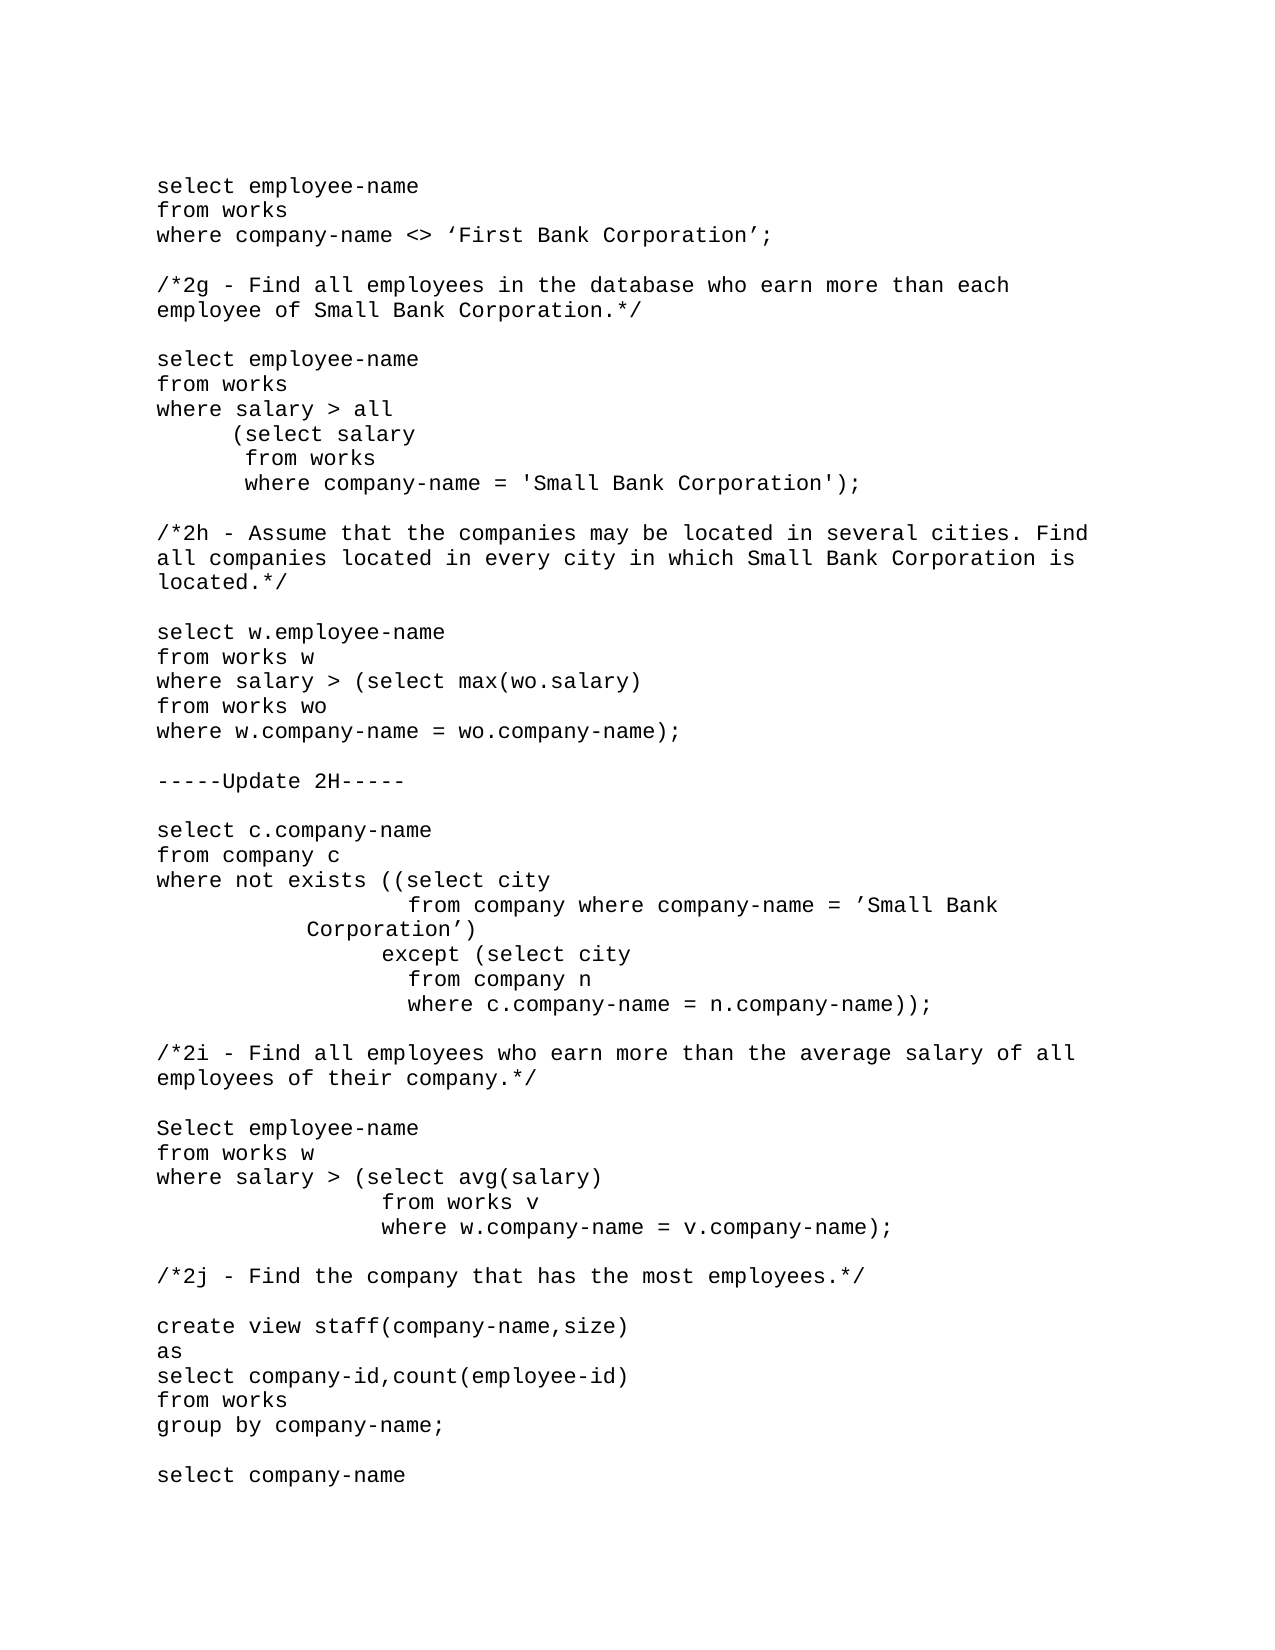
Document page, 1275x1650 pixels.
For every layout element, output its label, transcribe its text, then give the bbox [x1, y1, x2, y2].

text from works w [156, 646, 1118, 671]
text select company-id,count(employee-id) [156, 1365, 1118, 1389]
text select employee-name [156, 175, 1118, 199]
text from works [156, 1389, 1118, 1414]
text from company c [156, 844, 1118, 869]
text except (select city [306, 943, 1118, 968]
text where salary > all [156, 398, 1118, 423]
text where w.company-name = wo.company-name); [156, 720, 1118, 745]
text from works [156, 447, 1118, 472]
text select w.employee-name [156, 621, 1118, 646]
text create view staff(company-name,size) [156, 1315, 1118, 1340]
text where company-name = 'Small Bank Corporation'); [156, 472, 1118, 497]
text as [156, 1340, 1118, 1365]
text /*2j - Find the company that has the most employees.*/ [156, 1266, 1118, 1290]
text from company where company-name = ’Small Bank Corporation’) [306, 894, 1118, 943]
text where not exists ((select city [156, 869, 1118, 894]
text where salary > (select avg(salary) [156, 1166, 1118, 1191]
text where company-name <> ‘First Bank Corporation’; [156, 224, 1118, 249]
text where w.company-name = v.company-name); [156, 1216, 1118, 1241]
text from company n [306, 968, 1118, 993]
text /*2g - Find all employees in the database who earn more than each employee of Small Bank Corporation.*/ [156, 274, 1118, 323]
text select employee-name [156, 348, 1118, 373]
text select c.company-name [156, 819, 1118, 844]
text group by company-name; [156, 1414, 1118, 1439]
text -----Update 2H----- [156, 770, 1118, 794]
text /*2h - Assume that the companies may be located in several cities. Find all companies located in every city in which Small Bank Corporation is located.*/ [156, 522, 1118, 596]
text from works wo [156, 695, 1118, 720]
text from works w [156, 1142, 1118, 1166]
text Select employee-name [156, 1117, 1118, 1142]
text /*2i - Find all employees who earn more than the average salary of all employees of their company.*/ [156, 1042, 1118, 1092]
text from works [156, 373, 1118, 398]
text where salary > (select max(wo.salary) [156, 671, 1118, 695]
text from works v [156, 1191, 1118, 1216]
text where c.company-name = n.company-name)); [306, 993, 1118, 1018]
text select company-name [156, 1464, 1118, 1489]
text from works [156, 199, 1118, 224]
text (select salary [156, 423, 1118, 447]
